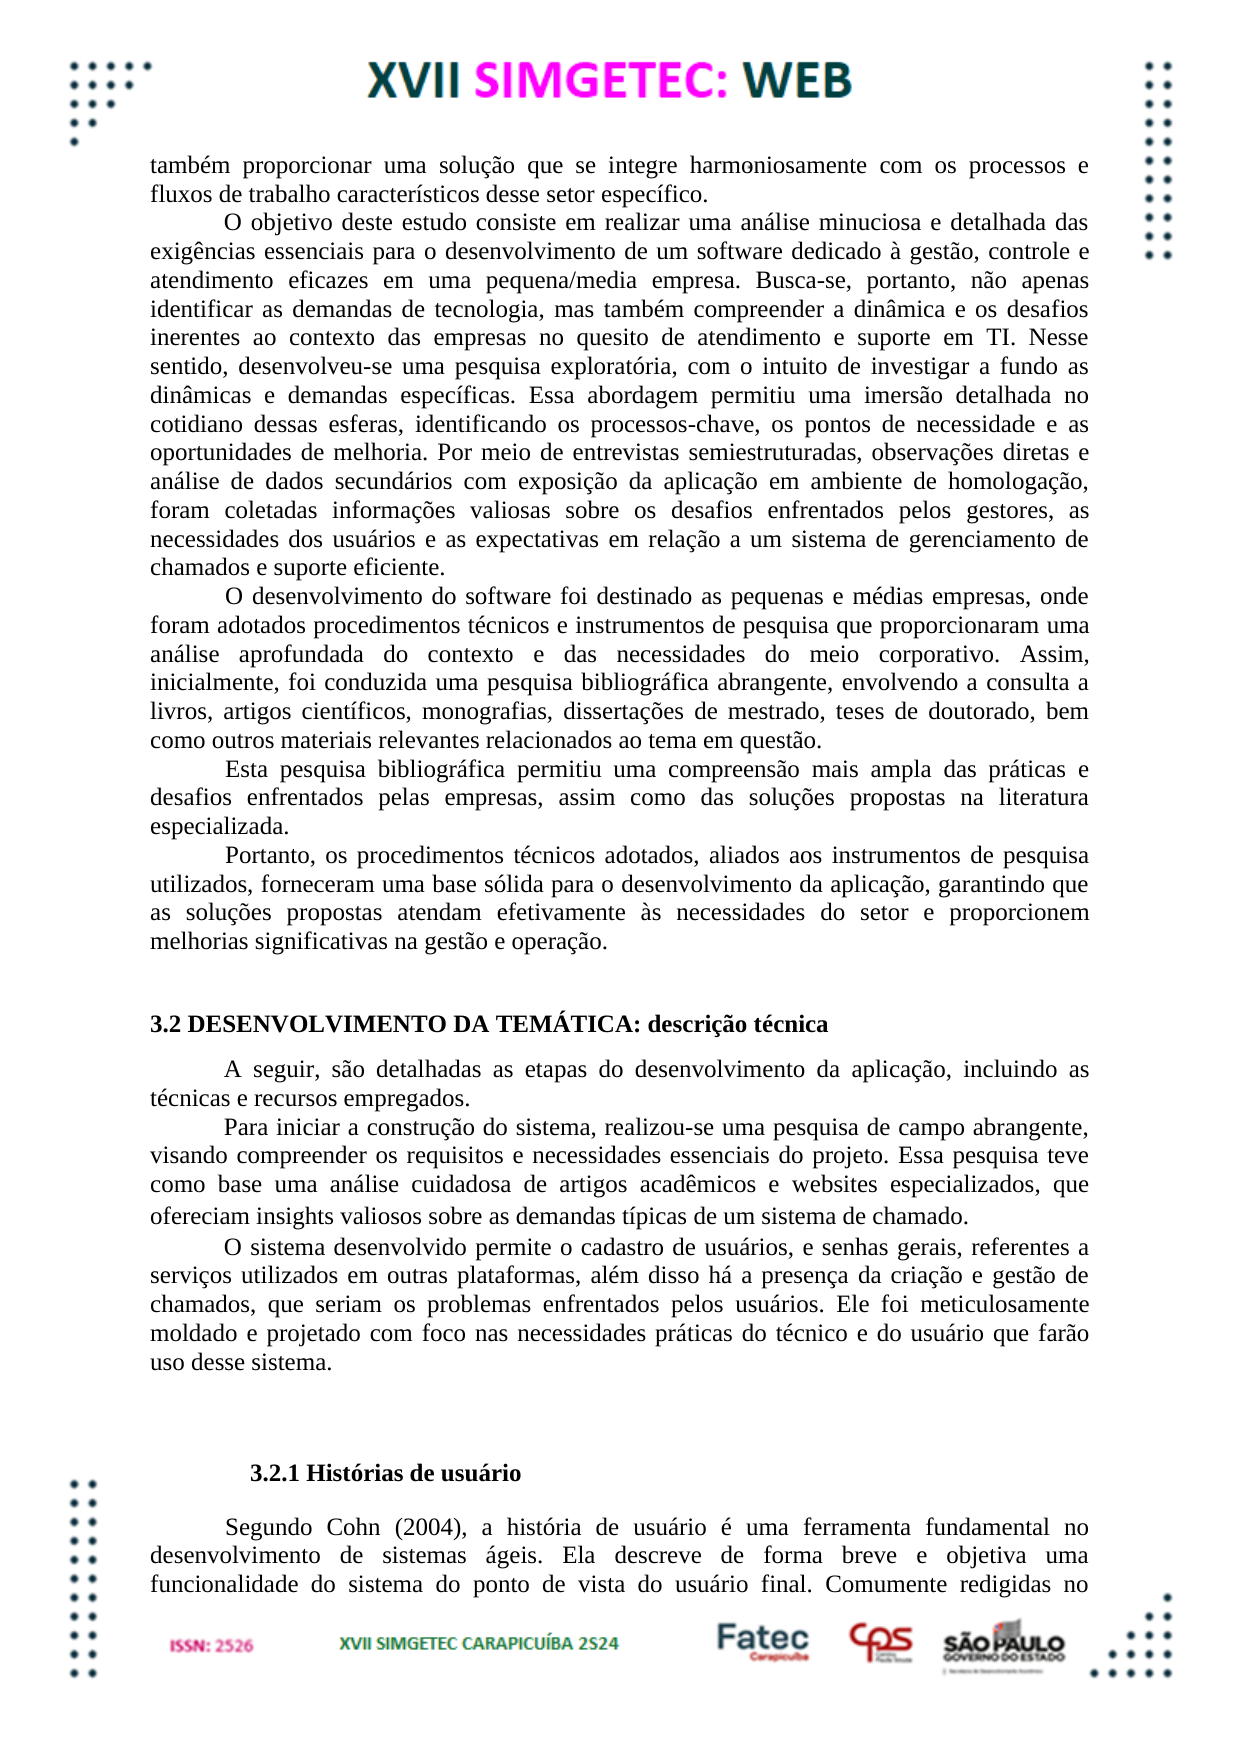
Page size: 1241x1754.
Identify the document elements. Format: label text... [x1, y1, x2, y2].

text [150, 150, 1090, 207]
text Para iniciar a construção do sistema, realizou-se uma pesquisa de campo abrangente, visando compreender os requisitos e necessidades essenciais do projeto. Essa pesquisa teve como base uma análise cuidadosa de artigos acadêmicos e websites especializados, que ofereciam insights valiosos sobre as demandas típicas de um sistema de chamado. [150, 1112, 1090, 1232]
text O sistema desenvolvido permite o cadastro de usuários, e senhas gerais, referentes a serviços utilizados em outras plataformas, além disso há a presença da criação e gestão de chamados, que seriam os problemas enfrentados pelos usuários. Ele foi meticulosamente moldado e projetado com foco nas necessidades práticas do técnico e do usuário que farão uso desse sistema. [150, 1232, 1090, 1376]
text Portanto, os procedimentos técnicos adotados, aliados aos instrumentos de pesquisa utilizados, forneceram uma base sólida para o desenvolvimento da aplicação, garantindo que as soluções propostas atendam efetivamente às necessidades do setor e proporcionem melhorias significativas na gestão e operação. [150, 840, 1090, 955]
picture [34, 14, 1208, 1727]
text 3.2 DESENVOLVIMENTO DA TEMÁTICA: descrição técnica [150, 1009, 1090, 1037]
text O objetivo deste estudo consiste em realizar uma análise minuciosa e detalhada das exigências essenciais para o desenvolvimento de um software dedicado à gestão, controle e atendimento eficazes em uma pequena/media empresa. Busca-se, portanto, não apenas identificar as demandas de tecnologia, mas também compreender a dinâmica e os desafios inerentes ao contexto das empresas no quesito de atendimento e suporte em TI. Nesse sentido, desenvolveu-se uma pesquisa exploratória, com o intuito de investigar a fundo as dinâmicas e demandas específicas. Essa abordagem permitiu uma imersão detalhada no cotidiano dessas esferas, identificando os processos-chave, os pontos de necessidade e as oportunidades de melhoria. Por meio de entrevistas semiestruturadas, observações diretas e análise de dados secundários com exposição da aplicação em ambiente de homologação, foram coletadas informações valiosas sobre os desafios enfrentados pelos gestores, as necessidades dos usuários e as expectativas em relação a um sistema de gerenciamento de chamados e suporte eficiente. [150, 207, 1090, 581]
text O desenvolvimento do software foi destinado as pequenas e médias empresas, onde foram adotados procedimentos técnicos e instrumentos de pesquisa que proporcionaram uma análise aprofundada do contexto e das necessidades do meio corporativo. Assim, inicialmente, foi conduzida uma pesquisa bibliográfica abrangente, envolvendo a consulta a livros, artigos científicos, monografias, dissertações de mestrado, teses de doutorado, bem como outros materiais relevantes relacionados ao tema em questão. [150, 581, 1090, 754]
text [150, 1512, 1090, 1598]
text A seguir, são detalhadas as etapas do desenvolvimento da aplicação, incluindo as técnicas e recursos empregados. [150, 1054, 1090, 1112]
text 3.2.1 Histórias de usuário [150, 1458, 1090, 1487]
text Esta pesquisa bibliográfica permitiu uma compreensão mais ampla das práticas e desafios enfrentados pelas empresas, assim como das soluções propostas na literatura especializada. [150, 754, 1090, 840]
